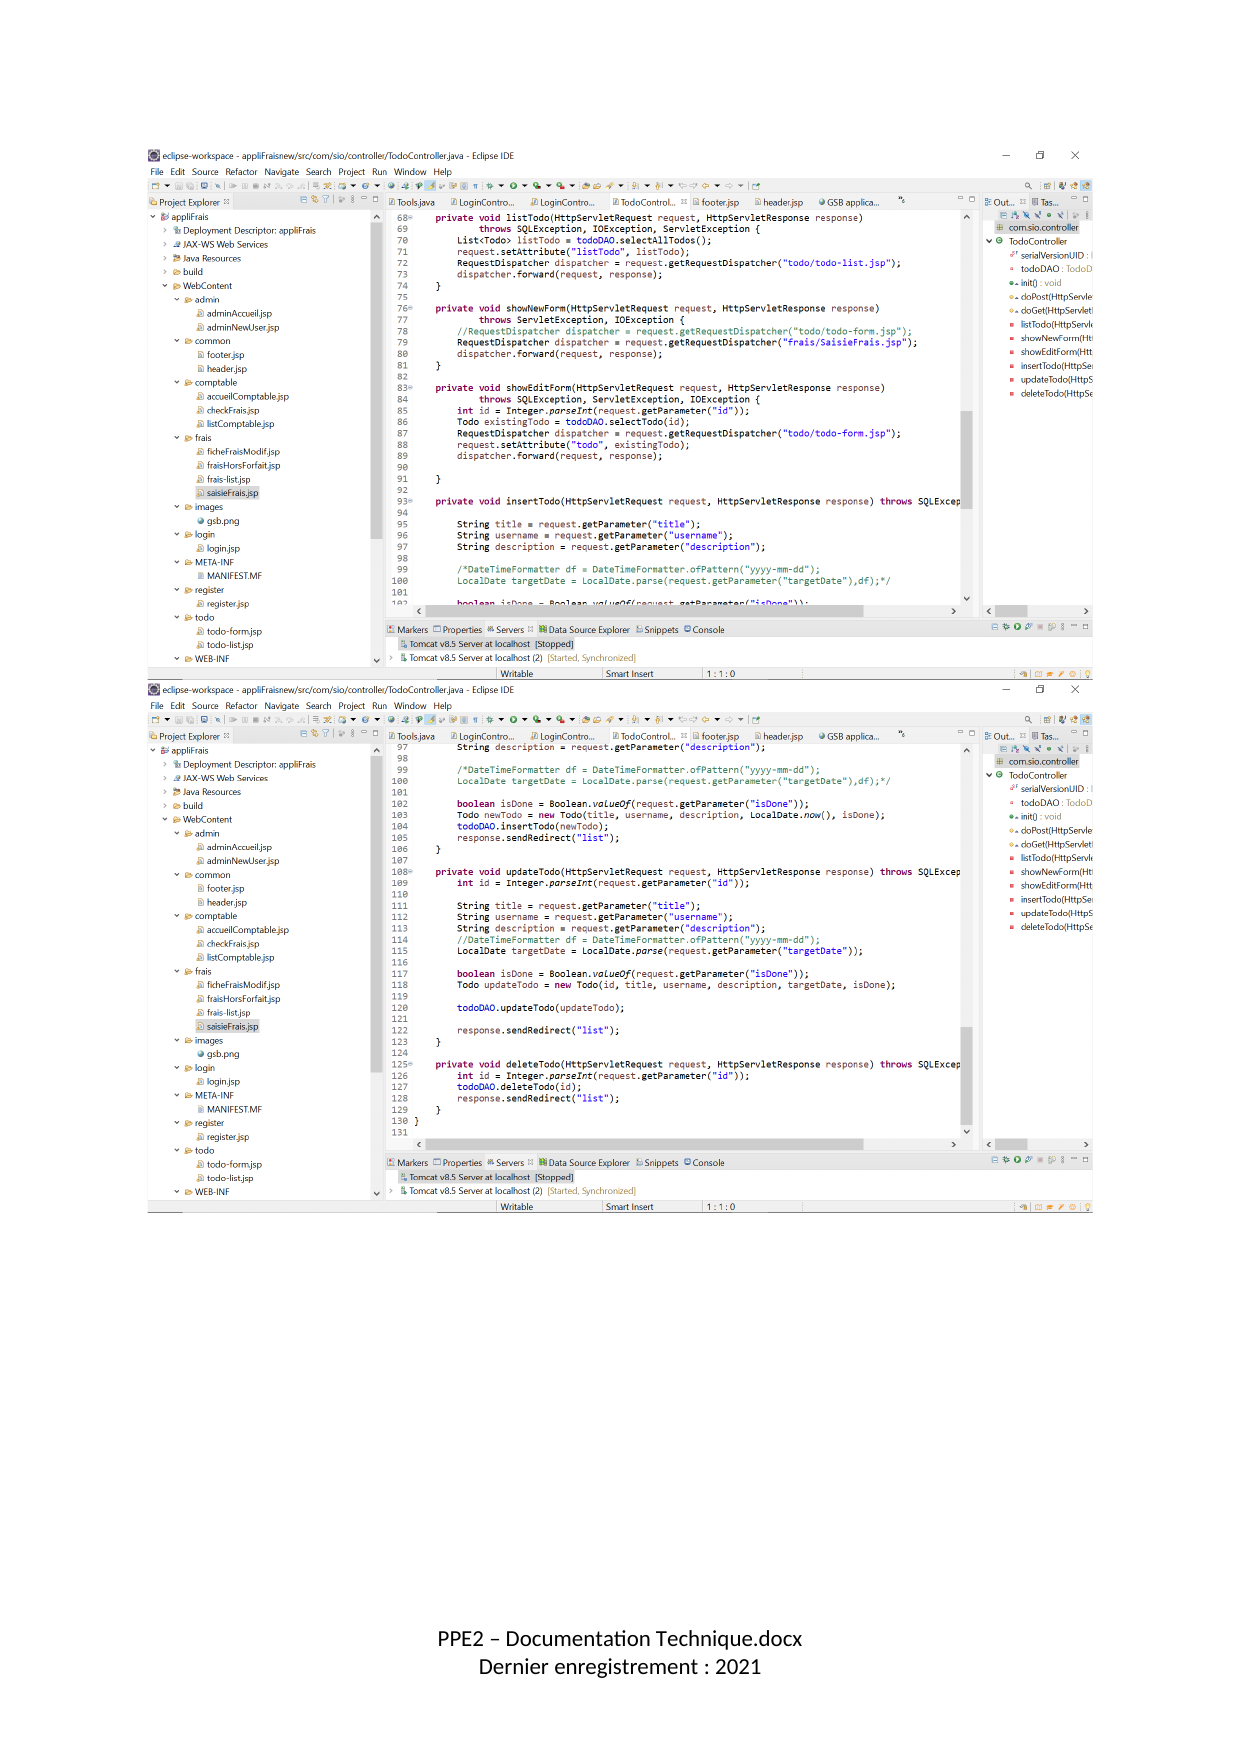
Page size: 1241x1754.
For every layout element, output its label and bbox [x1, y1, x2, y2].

picture [147, 681, 1093, 1213]
picture [147, 147, 1093, 680]
